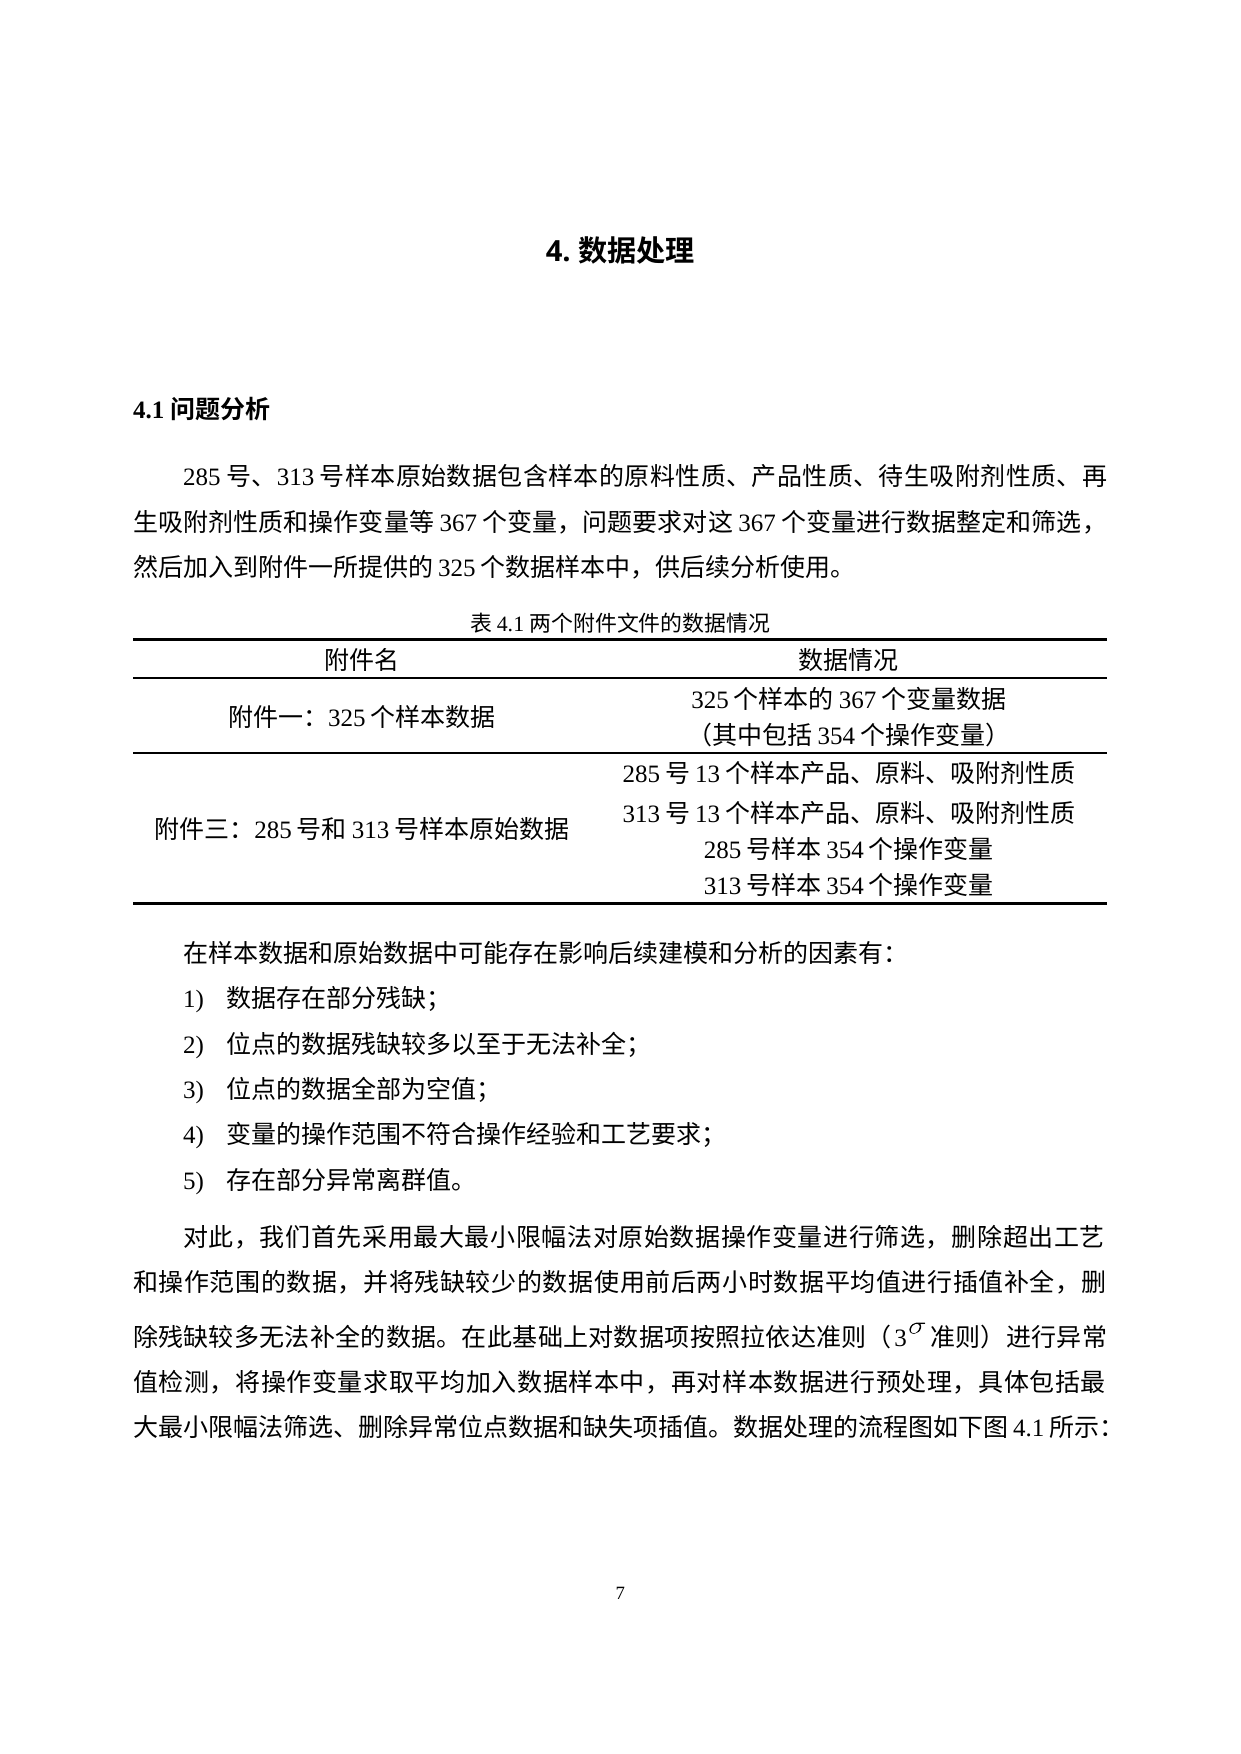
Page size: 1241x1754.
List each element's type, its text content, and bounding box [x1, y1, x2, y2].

text 285号、313号样本原始数据包含样本的原料性质、产品性质、待生吸附剂性质、再生吸附剂性质和操作变量等367个变量，问题要求对这367个变量进行数据整定和筛选，然后加入到附件一所提供的325个数据样本中，供后续分析使用。 [133, 457, 1107, 583]
text 4.1 问题分析 [133, 375, 1107, 440]
table_header 数据情况 [590, 641, 1107, 677]
list 存在部分异常离群值。 [183, 1160, 1107, 1196]
table_cell 325个样本的367个变量数据 （其中包括354个操作变量） [590, 679, 1107, 752]
text 对此，我们首先采用最大最小限幅法对原始数据操作变量进行筛选，删除超出工艺和操作范围的数据，并将残缺较少的数据使用前后两小时数据平均值进行插值补全，删除残缺较多无法补全的数据。在此基础上对数据项按照拉依达准则（3准则）进行异常值检测，将操作变量求取平均加入数据样本中，再对样本数据进行预处理，具体包括最大最小限幅法筛选、删除异常位点数据和缺失项插值。数据处理的流程图如下图4.1所示： [133, 1217, 1107, 1444]
table_header 附件名 [133, 641, 590, 677]
text 4. 数据处理 [133, 216, 1107, 281]
table_cell 313号样本354个操作变量 [590, 866, 1107, 902]
list 变量的操作范围不符合操作经验和工艺要求； [183, 1115, 1107, 1151]
text 在样本数据和原始数据中可能存在影响后续建模和分析的因素有： [133, 934, 1107, 970]
table_cell 285号样本354个操作变量 [590, 829, 1107, 866]
list 位点的数据全部为空值； [183, 1069, 1107, 1106]
table_cell 附件一：325个样本数据 [133, 679, 590, 752]
table_cell 313号13个样本产品、原料、吸附剂性质 [590, 790, 1107, 829]
list 位点的数据残缺较多以至于无法补全； [183, 1024, 1107, 1061]
table_cell 285号13个样本产品、原料、吸附剂性质 [590, 754, 1107, 790]
table_cell 附件三：285号和313号样本原始数据 [133, 754, 590, 902]
list 数据存在部分残缺； [183, 979, 1107, 1015]
text 表4.1 两个附件文件的数据情况 [133, 605, 1107, 638]
